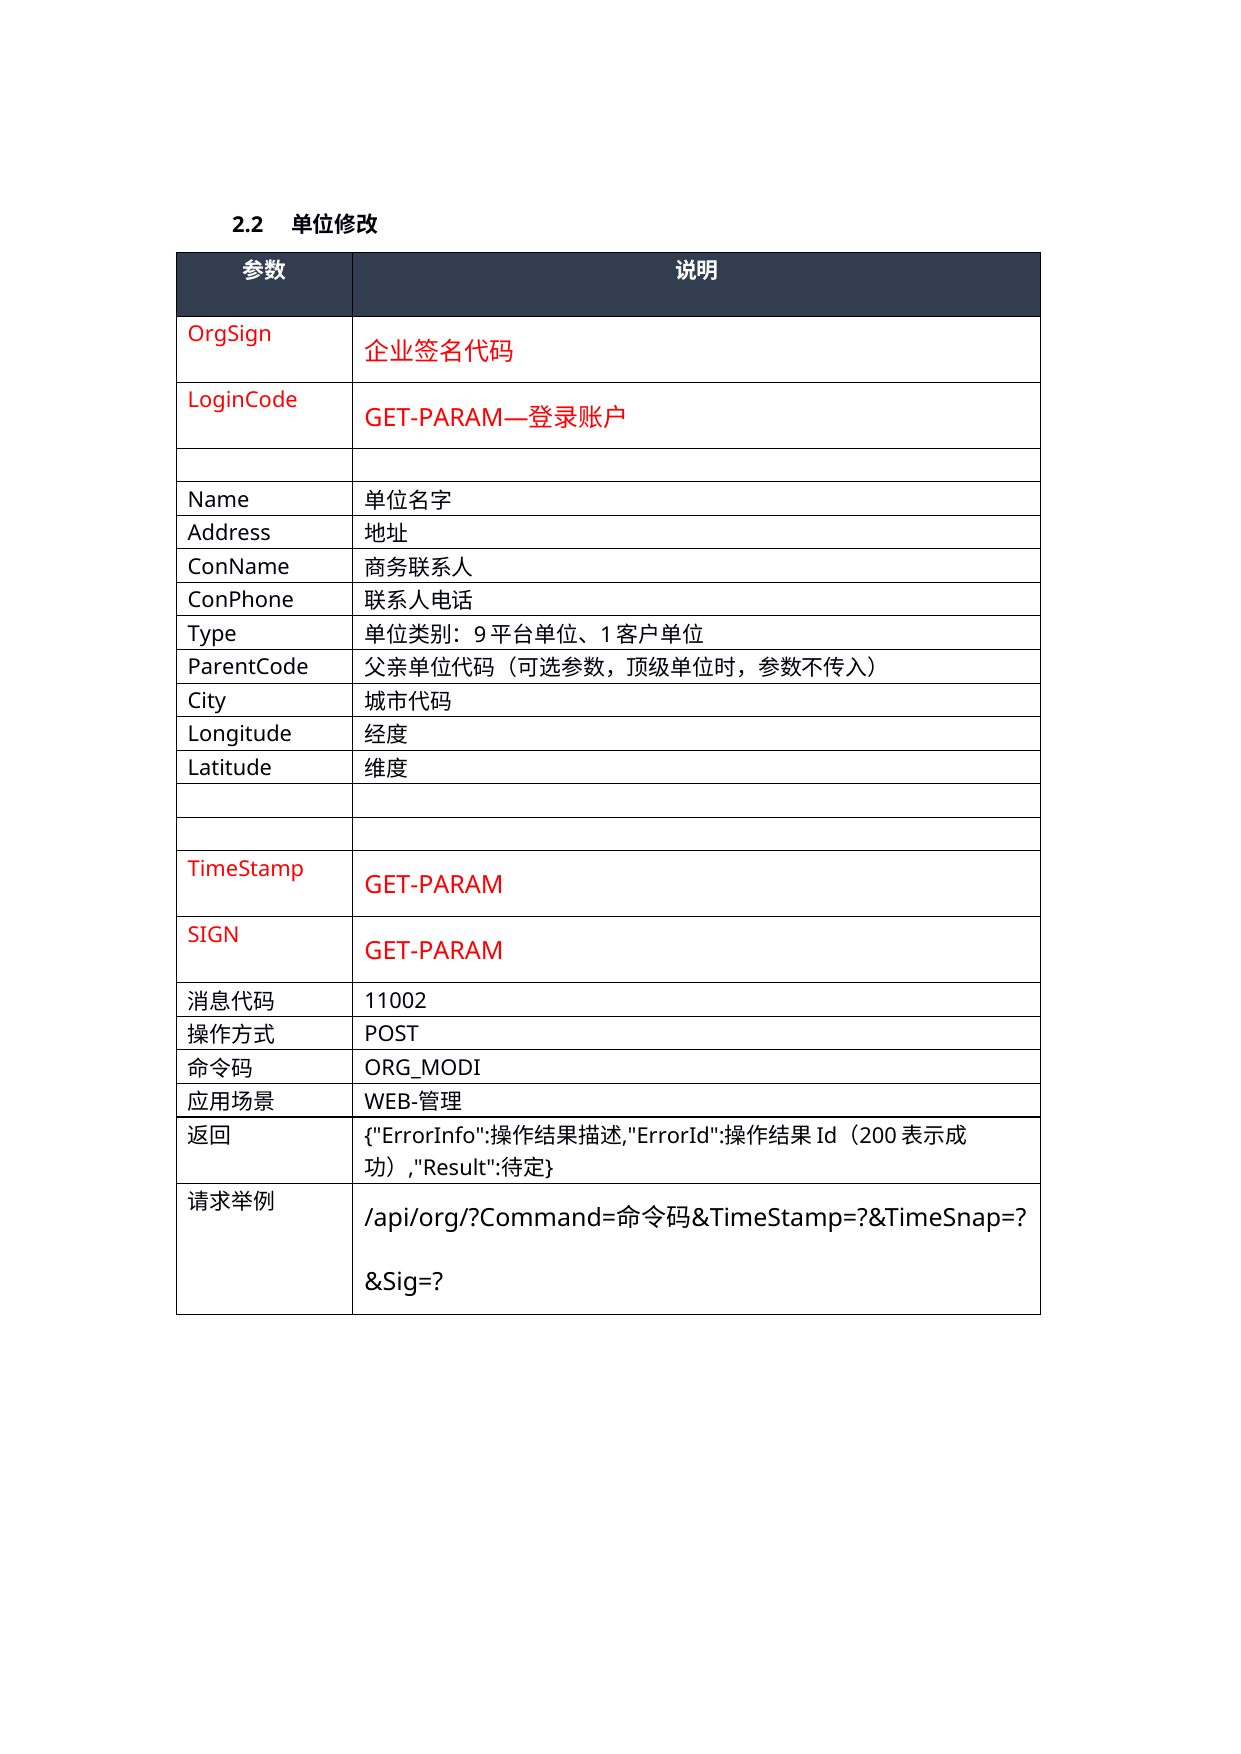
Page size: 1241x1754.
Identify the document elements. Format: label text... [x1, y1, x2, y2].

table_cell ConName [177, 549, 352, 582]
table_cell Longitude [177, 717, 352, 749]
table_cell 返回 [177, 1118, 352, 1182]
table_cell {"ErrorInfo":操作结果描述,"ErrorId":操作结果Id（200表示成功）,"Result":待定} [353, 1118, 1040, 1182]
table_cell 父亲单位代码（可选参数，顶级单位时，参数不传入） [353, 650, 1040, 682]
table_cell 维度 [353, 751, 1040, 783]
table_cell 消息代码 [177, 983, 352, 1016]
table_cell 单位名字 [353, 482, 1040, 515]
table_cell 地址 [353, 516, 1040, 548]
table_cell 应用场景 [177, 1084, 352, 1116]
table_cell 操作方式 [177, 1017, 352, 1049]
table_cell [177, 449, 352, 481]
table_cell 单位类别：9平台单位、1客户单位 [353, 616, 1040, 649]
subtitle 单位修改 [232, 207, 1053, 239]
table_cell [177, 784, 352, 817]
table_cell 城市代码 [353, 684, 1040, 716]
table_cell [353, 818, 1040, 850]
table_cell Type [177, 616, 352, 649]
table_cell WEB-管理 [353, 1084, 1040, 1116]
table_cell POST [353, 1017, 1040, 1049]
table_cell 联系人电话 [353, 583, 1040, 615]
table_cell GET-PARAM [353, 851, 1040, 916]
table_cell ConPhone [177, 583, 352, 615]
table_header 说明 [353, 253, 1040, 316]
table_cell [177, 818, 352, 850]
table_cell Address [177, 516, 352, 548]
table_cell 命令码 [177, 1050, 352, 1083]
table_cell [353, 784, 1040, 817]
table_cell SIGN [177, 917, 352, 982]
table_cell 企业签名代码 [353, 317, 1040, 382]
table_cell 请求举例 [177, 1184, 352, 1313]
table_cell ParentCode [177, 650, 352, 682]
table_cell [353, 449, 1040, 481]
table_cell ORG_MODI [353, 1050, 1040, 1083]
table_cell City [177, 684, 352, 716]
table_cell 经度 [353, 717, 1040, 749]
table_cell Name [177, 482, 352, 515]
table_cell TimeStamp [177, 851, 352, 916]
table_cell GET-PARAM—登录账户 [353, 383, 1040, 448]
table_cell LoginCode [177, 383, 352, 448]
table_cell 商务联系人 [353, 549, 1040, 582]
table_cell 11002 [353, 983, 1040, 1016]
table_cell OrgSign [177, 317, 352, 382]
table_cell GET-PARAM [353, 917, 1040, 982]
table_cell Latitude [177, 751, 352, 783]
table_header 参数 [177, 253, 352, 316]
